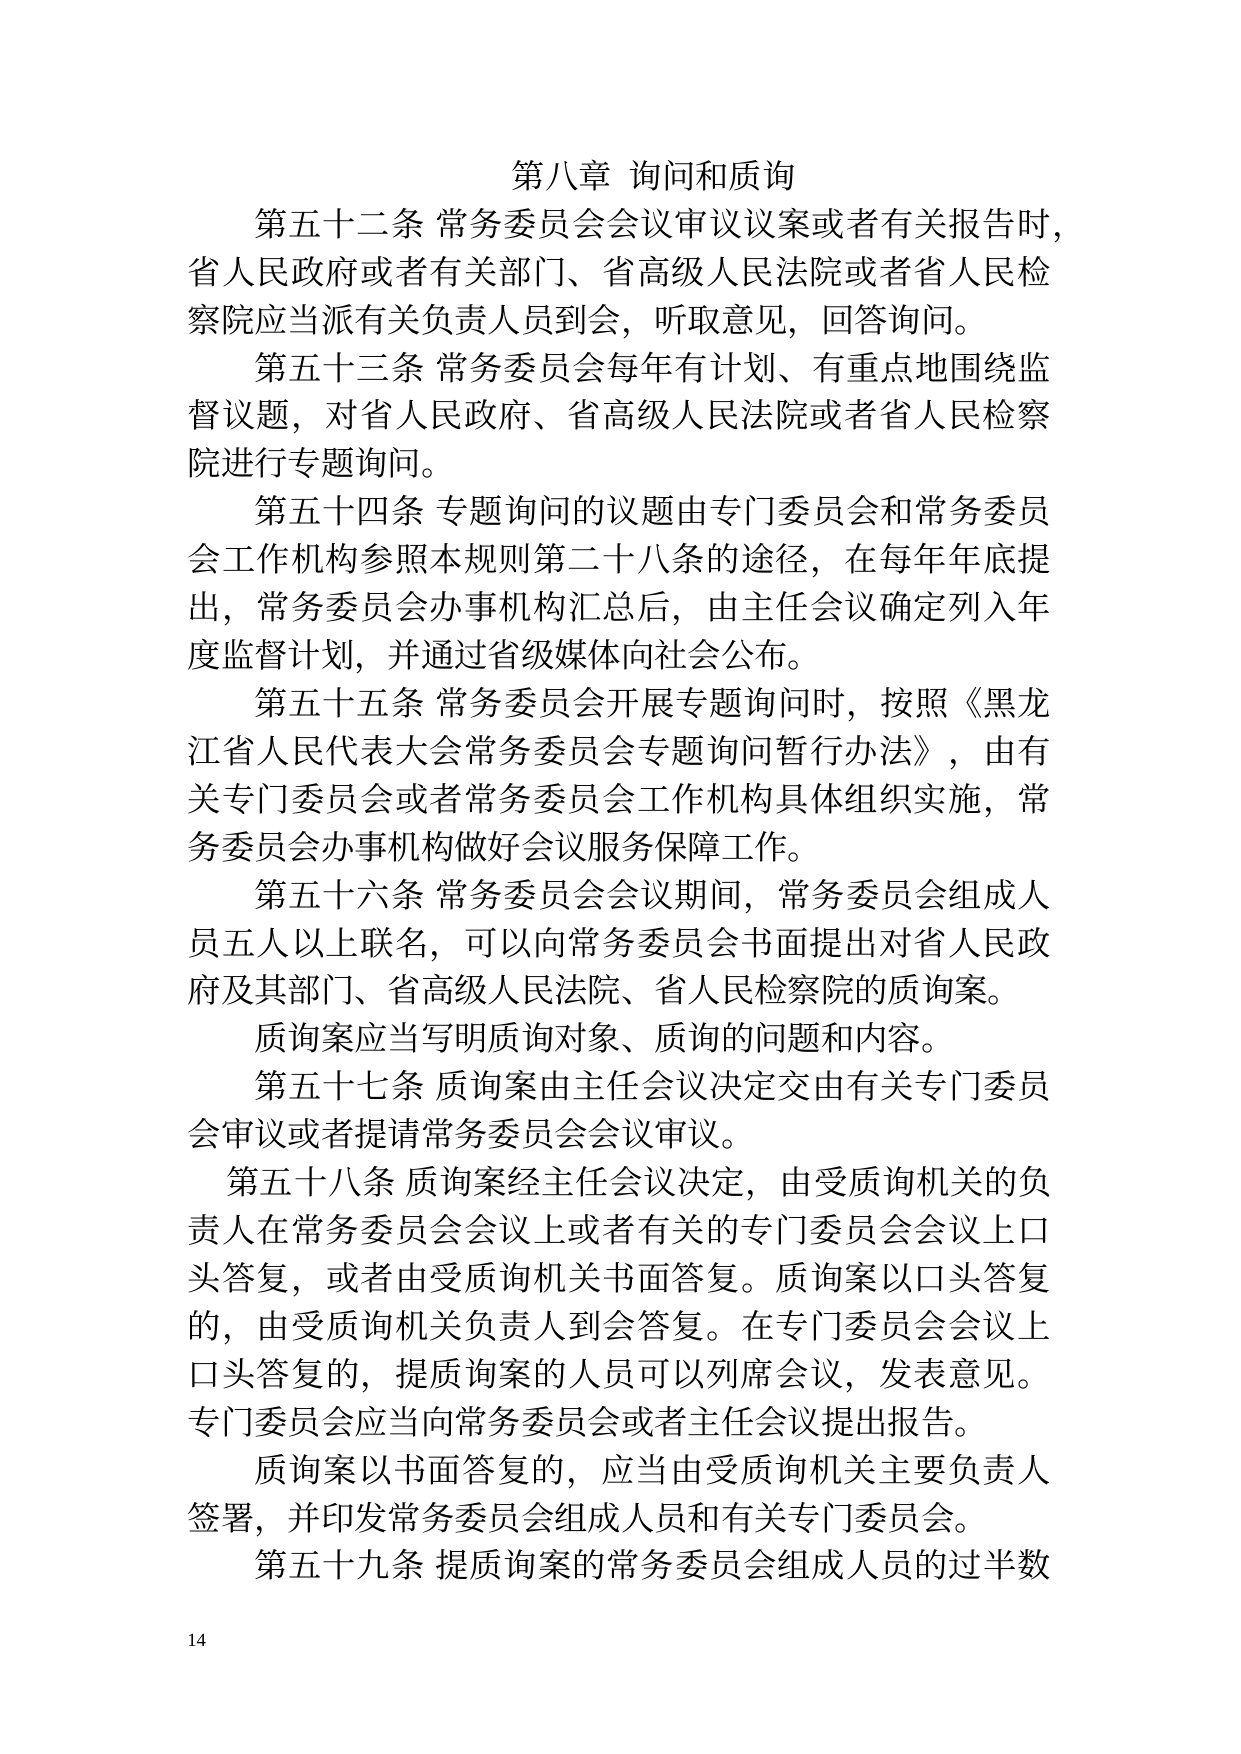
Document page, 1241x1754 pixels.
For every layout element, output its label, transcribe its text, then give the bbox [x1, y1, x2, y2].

text 质询案应当写明质询对象、质询的问题和内容。 [187, 1012, 1053, 1060]
text 第五十六条 常务委员会会议期间，常务委员会组成人员五人以上联名，可以向常务委员会书面提出对省人民政府及其部门、省高级人民法院、省人民检察院的质询案。 [187, 869, 1053, 1012]
text 质询案以书面答复的，应当由受质询机关主要负责人签署，并印发常务委员会组成人员和有关专门委员会。 [187, 1444, 1053, 1539]
text 第五十七条 质询案由主任会议决定交由有关专门委员会审议或者提请常务委员会会议审议。 [187, 1060, 1053, 1156]
text 第五十八条 质询案经主任会议决定，由受质询机关的负责人在常务委员会会议上或者有关的专门委员会会议上口头答复，或者由受质询机关书面答复。质询案以口头答复的，由受质询机关负责人到会答复。在专门委员会会议上口头答复的，提质询案的人员可以列席会议，发表意见。专门委员会应当向常务委员会或者主任会议提出报告。 [187, 1156, 1053, 1444]
text 第五十五条 常务委员会开展专题询问时，按照《黑龙江省人民代表大会常务委员会专题询问暂行办法》，由有关专门委员会或者常务委员会工作机构具体组织实施，常务委员会办事机构做好会议服务保障工作。 [187, 677, 1053, 869]
text 第五十二条 常务委员会会议审议议案或者有关报告时，省人民政府或者有关部门、省高级人民法院或者省人民检察院应当派有关负责人员到会，听取意见，回答询问。 [187, 198, 1053, 342]
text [187, 1539, 1053, 1587]
text 第五十四条 专题询问的议题由专门委员会和常务委员会工作机构参照本规则第二十八条的途径，在每年年底提出，常务委员会办事机构汇总后，由主任会议确定列入年度监督计划，并通过省级媒体向社会公布。 [187, 485, 1053, 677]
text 第五十三条 常务委员会每年有计划、有重点地围绕监督议题，对省人民政府、省高级人民法院或者省人民检察院进行专题询问。 [187, 342, 1053, 485]
text 第八章 询问和质询 [187, 150, 1053, 198]
